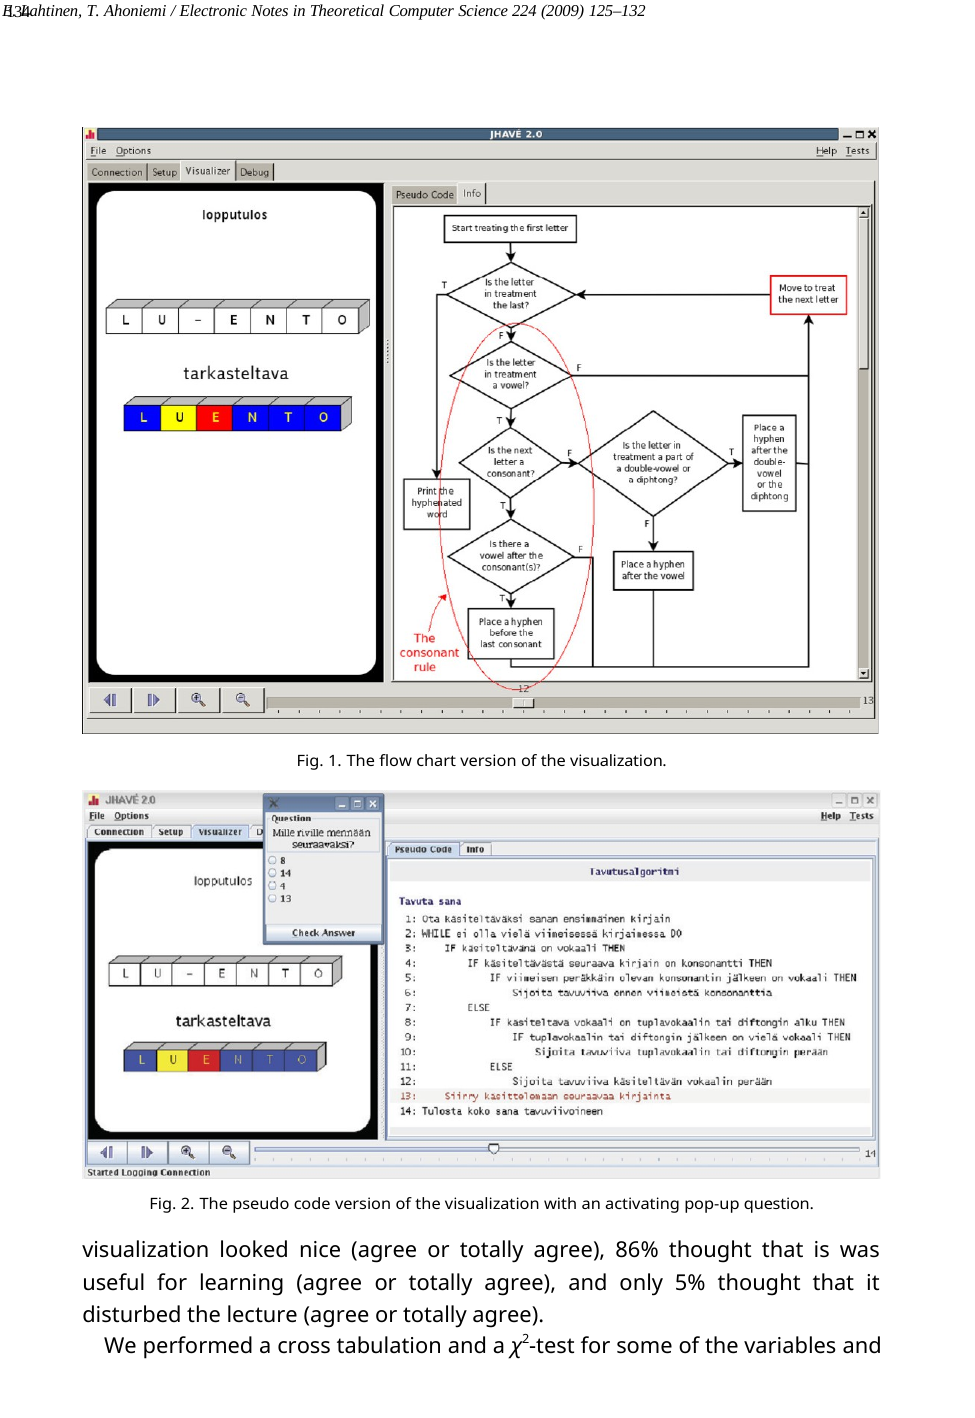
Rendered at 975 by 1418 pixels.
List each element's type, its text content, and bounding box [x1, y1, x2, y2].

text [71, 1331, 881, 1359]
text Fig. 2. The pseudo code version of the visualization with an activating pop-up question. [71, 801, 892, 1214]
text visualization looked nice (agree or totally agree), 86% thought that is was useful for learning (agree or totally agree), and only 5% thought that it disturbed the lecture (agree or totally agree). [82, 1234, 882, 1328]
picture [82, 790, 881, 801]
text Fig. 1. The flow chart version of the visualization. [71, 749, 892, 771]
picture [82, 127, 879, 734]
